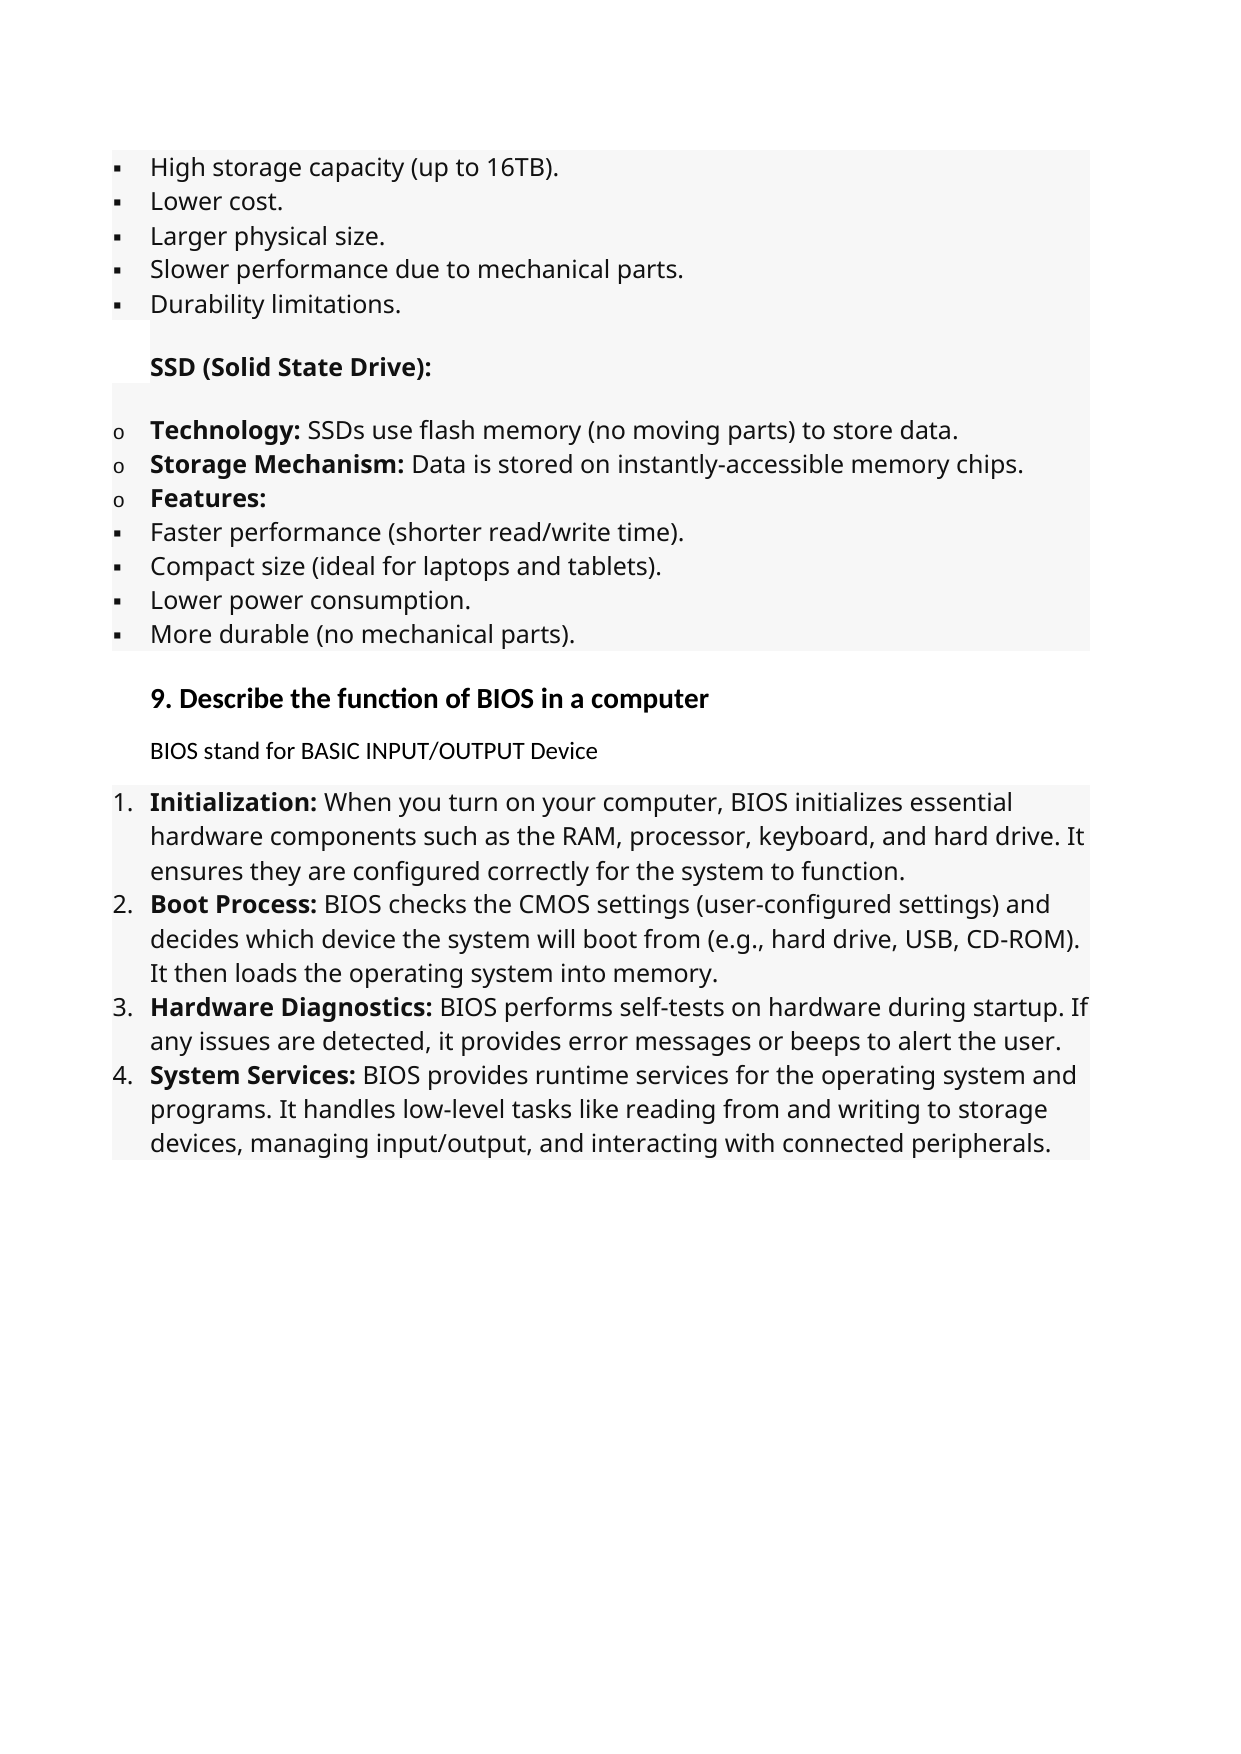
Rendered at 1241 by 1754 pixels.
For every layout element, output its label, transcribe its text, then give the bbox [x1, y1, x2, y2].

list Lower power consumption. [112, 583, 1090, 617]
list Storage Mechanism: Data is stored on instantly-accessible memory chips. [112, 447, 1090, 481]
list Initialization: When you turn on your computer, BIOS initializes essential hardware components such as the RAM, processor, keyboard, and hard drive. It ensures they are configured correctly for the system to function. [112, 785, 1090, 887]
list Lower cost. [112, 184, 1090, 218]
list Durability limitations. [112, 286, 1090, 320]
list Faster performance (shorter read/write time). [112, 515, 1090, 549]
list Boot Process: BIOS checks the CMOS settings (user-configured settings) and decides which device the system will boot from (e.g., hard drive, USB, CD-ROM). It then loads the operating system into memory. [112, 887, 1090, 989]
list Slower performance due to mechanical parts. [112, 252, 1090, 286]
list Technology: SSDs use flash memory (no moving parts) to store data. [112, 413, 1090, 447]
list Compact size (ideal for laptops and tablets). [112, 549, 1090, 583]
list High storage capacity (up to 16TB). [112, 150, 1090, 184]
list Features: [112, 481, 1090, 515]
text BIOS stand for BASIC INPUT/OUTPUT Device [150, 735, 1090, 766]
text SSD (Solid State Drive): [150, 349, 1090, 383]
list More durable (no mechanical parts). [112, 617, 1090, 651]
list Hardware Diagnostics: BIOS performs self-tests on hardware during startup. If any issues are detected, it provides error messages or beeps to alert the user. [112, 989, 1090, 1057]
list System Services: BIOS provides runtime services for the operating system and programs. It handles low-level tasks like reading from and writing to storage devices, managing input/output, and interacting with connected peripherals. [112, 1057, 1090, 1160]
text 9. Describe the function of BIOS in a computer [150, 680, 1090, 716]
list Larger physical size. [112, 218, 1090, 252]
